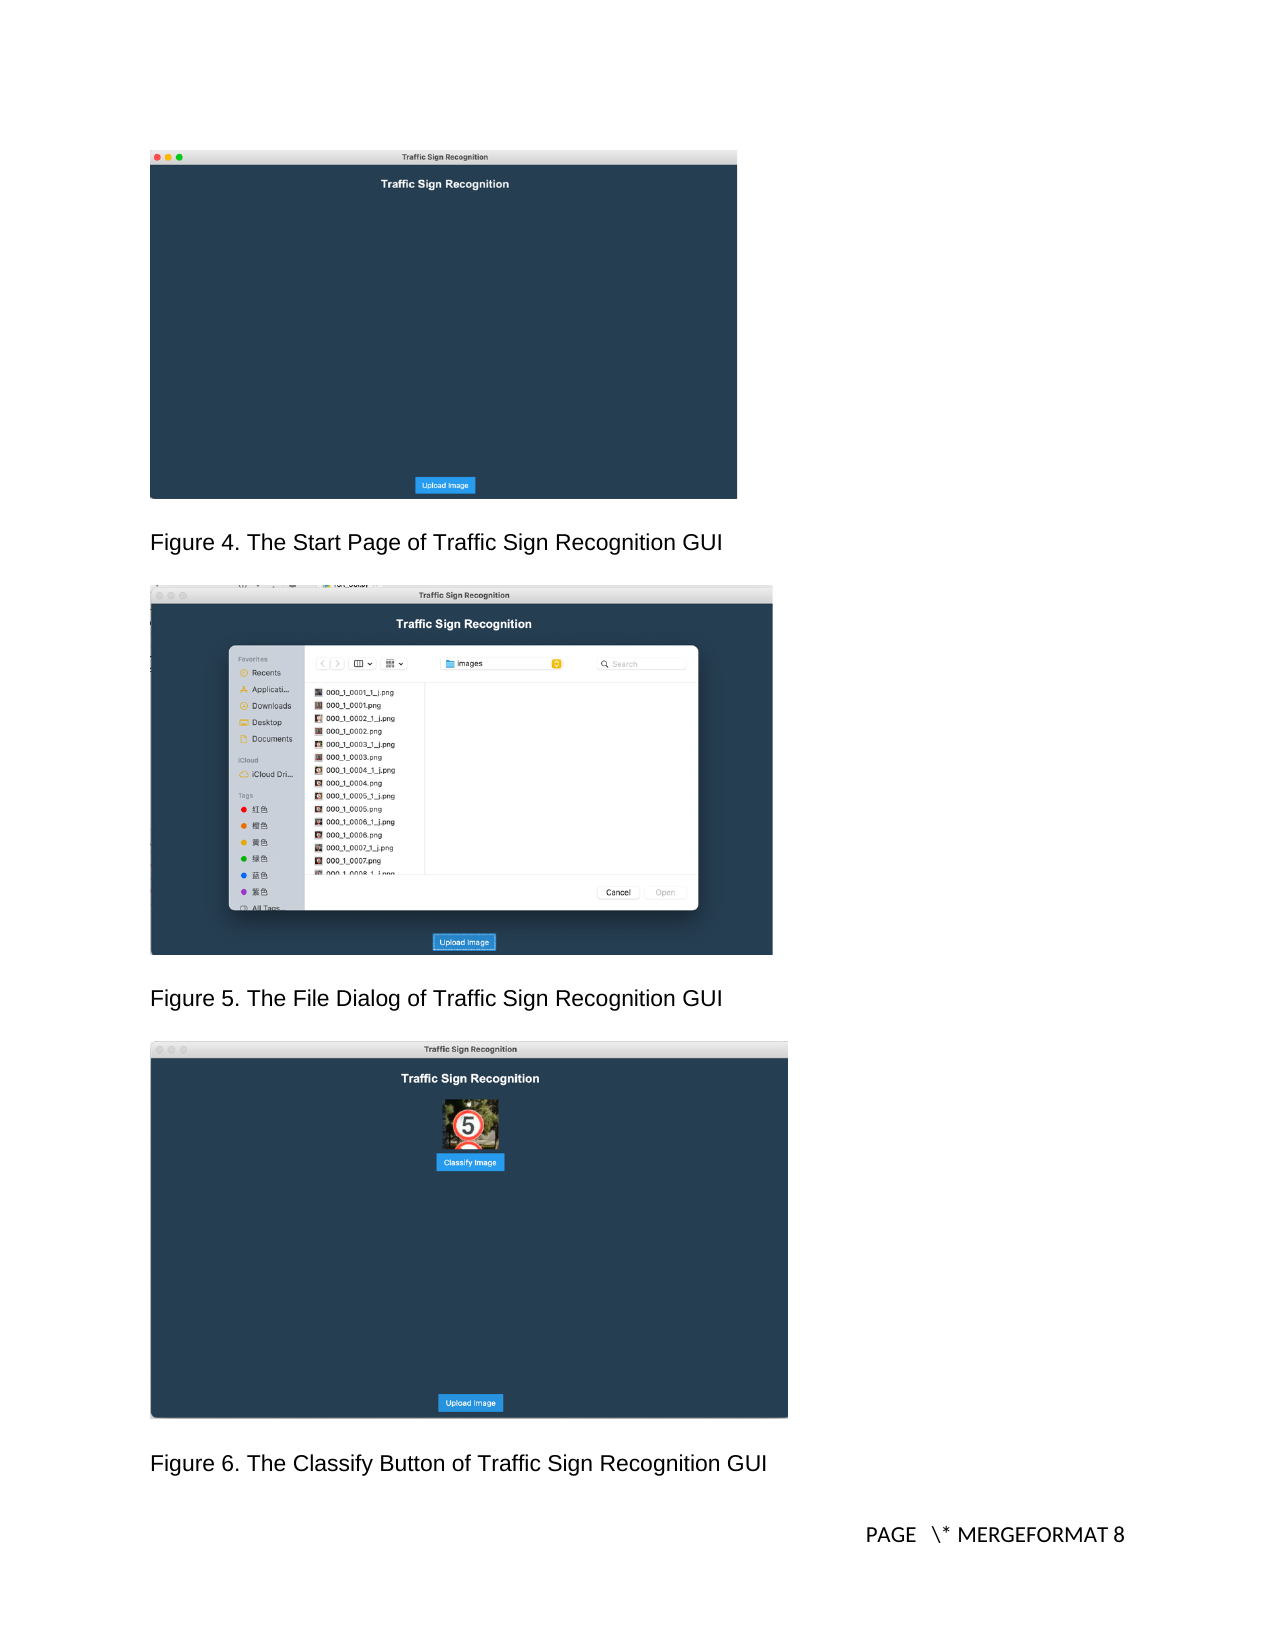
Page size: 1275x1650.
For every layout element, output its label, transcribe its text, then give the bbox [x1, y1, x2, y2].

text Figure 4. The Start Page of Traffic Sign Recognition GUI [150, 529, 1125, 555]
picture [150, 150, 738, 499]
text Figure 6. The Classify Button of Traffic Sign Recognition GUI [150, 1450, 1125, 1476]
picture [150, 585, 773, 955]
text Figure 5. The File Dialog of Traffic Sign Recognition GUI [150, 985, 1125, 1012]
picture [150, 1041, 788, 1419]
